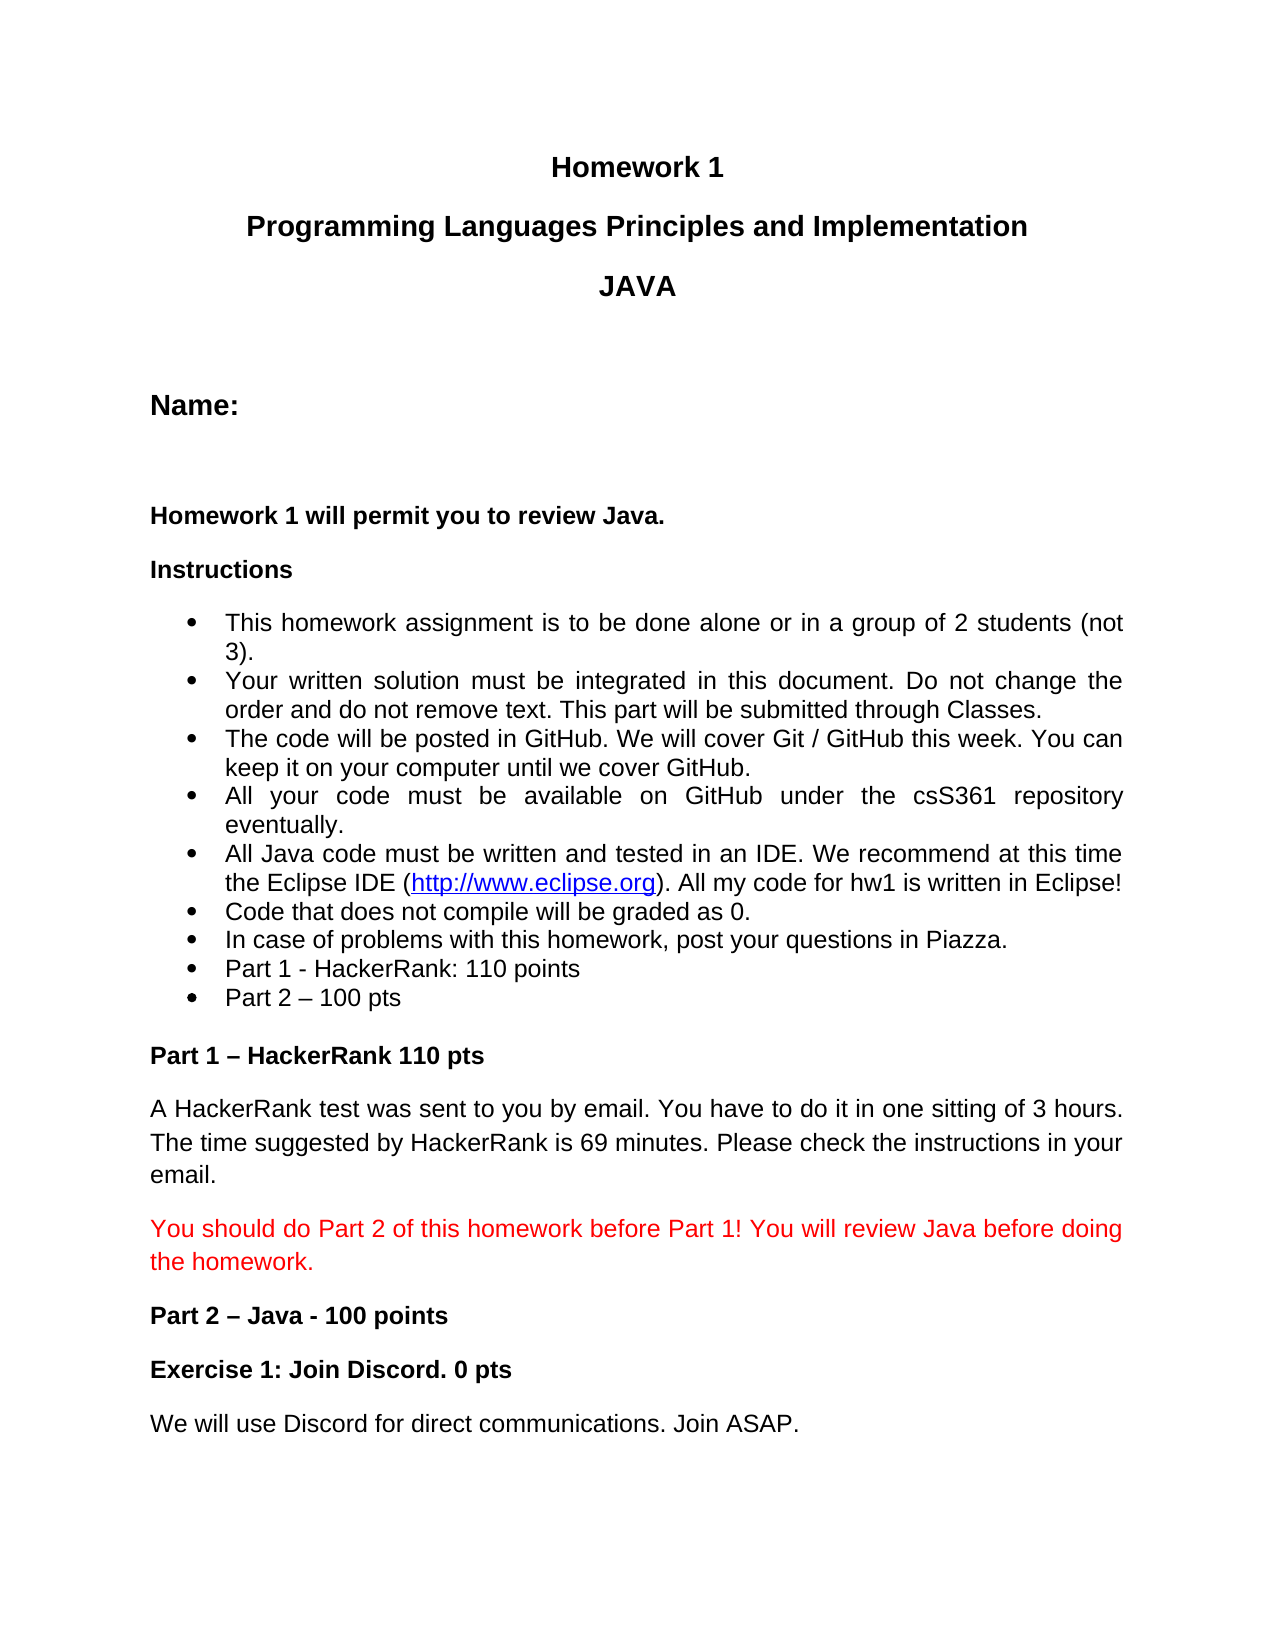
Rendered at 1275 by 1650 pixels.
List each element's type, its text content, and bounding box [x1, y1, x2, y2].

text Name: [150, 387, 1125, 421]
list Part 2 – 100 pts [187, 983, 1125, 1012]
list Part 1 - HackerRank: 110 points [187, 954, 1125, 983]
text Exercise 1: Join Discord. 0 pts [150, 1355, 1125, 1384]
list The code will be posted in GitHub. We will cover Git / GitHub this week. You can keep it on your computer until we cover GitHub. [187, 724, 1125, 781]
text Programming Languages Principles and Implementation [150, 209, 1125, 243]
list Your written solution must be integrated in this document. Do not change the order and do not remove text. This part will be submitted through Classes. [187, 666, 1125, 724]
text Part 1 – HackerRank 110 pts [150, 1041, 1125, 1069]
list Code that does not compile will be graded as 0. [187, 896, 1125, 925]
text You should do Part 2 of this homework before Part 1! You will review Java before doing the homework. [150, 1214, 1125, 1276]
text Homework 1 [150, 150, 1125, 183]
text Instructions [150, 554, 1125, 583]
list All Java code must be written and tested in an IDE. We recommend at this time the Eclipse IDE (http://www.eclipse.org). All my code for hw1 is written in Eclipse! [187, 839, 1125, 896]
text Part 2 – Java - 100 points [150, 1301, 1125, 1330]
text Homework 1 will permit you to review Java. [150, 501, 1125, 529]
list All your code must be available on GitHub under the csS361 repository eventually. [187, 781, 1125, 839]
text JAVA [150, 269, 1125, 302]
list In case of problems with this homework, post your questions in Piazza. [187, 925, 1125, 954]
list This homework assignment is to be done alone or in a group of 2 students (not 3). [187, 608, 1125, 666]
text We will use Discord for direct communications. Join ASAP. [150, 1409, 1125, 1438]
text A HackerRank test was sent to you by email. You have to do it in one sitting of 3 hours. The time suggested by HackerRank is 69 minutes. Please check the instructions in your email. [150, 1094, 1125, 1189]
